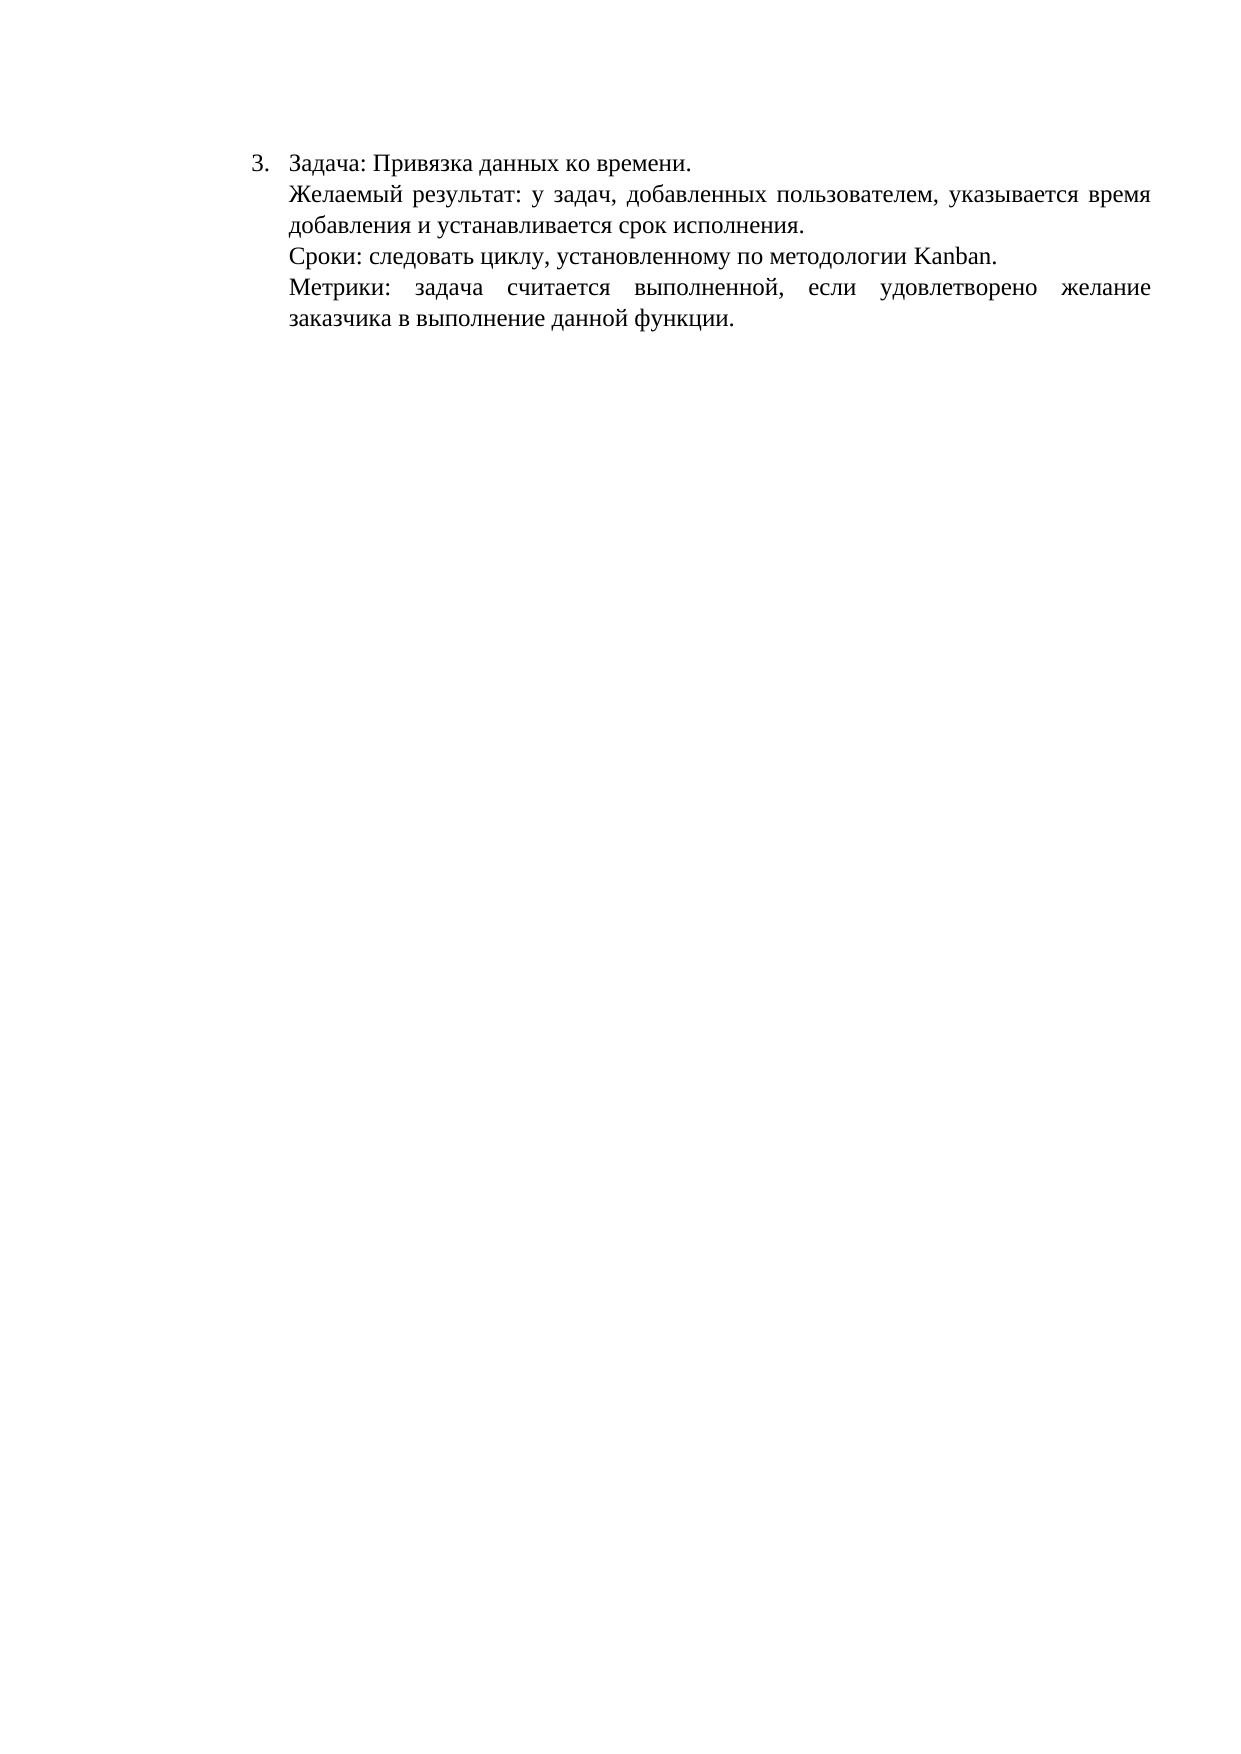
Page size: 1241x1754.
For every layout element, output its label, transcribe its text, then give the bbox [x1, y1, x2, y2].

list Задача: Привязка данных ко времени. [251, 148, 1152, 177]
list Желаемый результат: у задач, добавленных пользователем, указывается время добавления и устанавливается срок исполнения. [288, 179, 1152, 239]
list Метрики: задача считается выполненной, если удовлетворено желание заказчика в выполнение данной функции. [288, 272, 1152, 332]
list Сроки: следовать циклу, установленному по методологии Kanban. [288, 241, 1152, 270]
